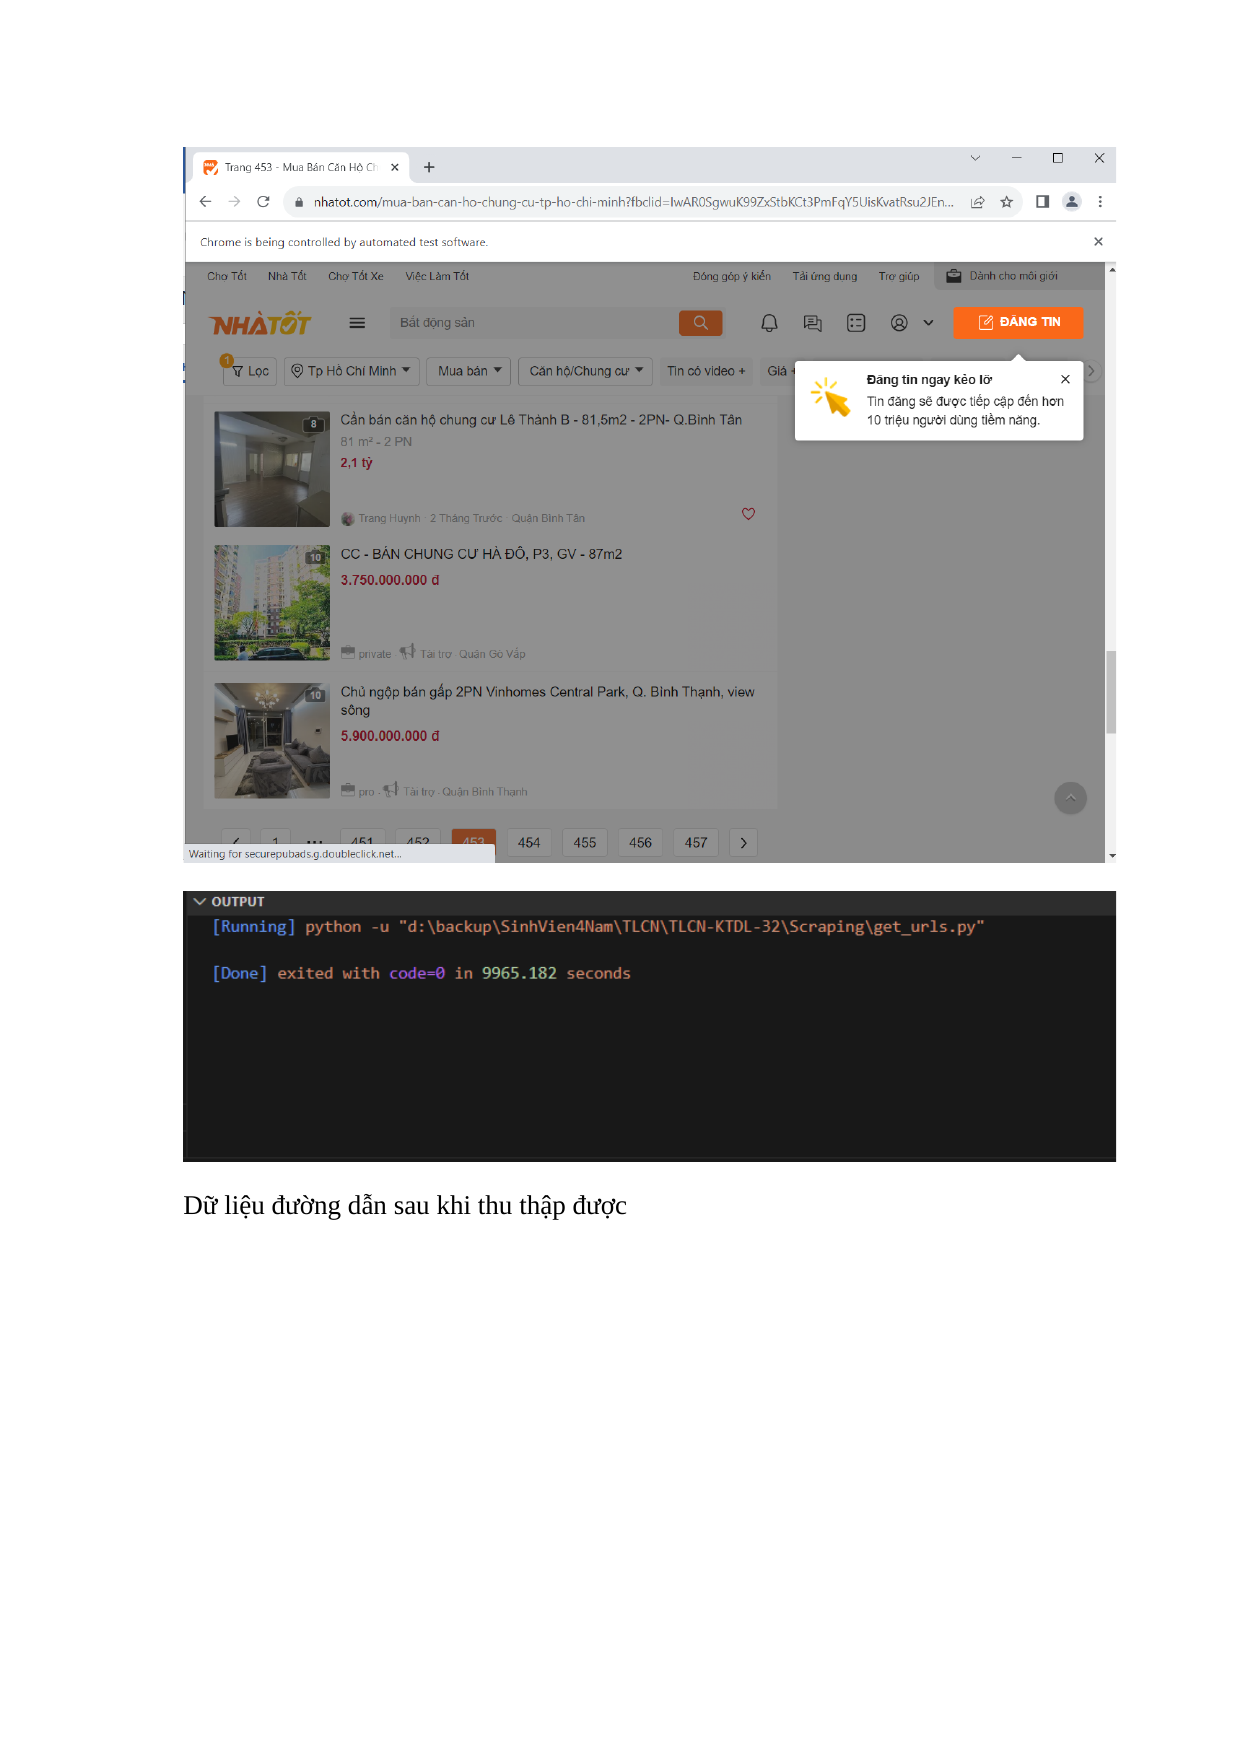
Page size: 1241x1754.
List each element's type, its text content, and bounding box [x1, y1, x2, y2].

picture [183, 891, 1117, 1162]
picture [183, 147, 1117, 863]
text Dữ liệu đường dẫn sau khi thu thập được [183, 1189, 1116, 1221]
